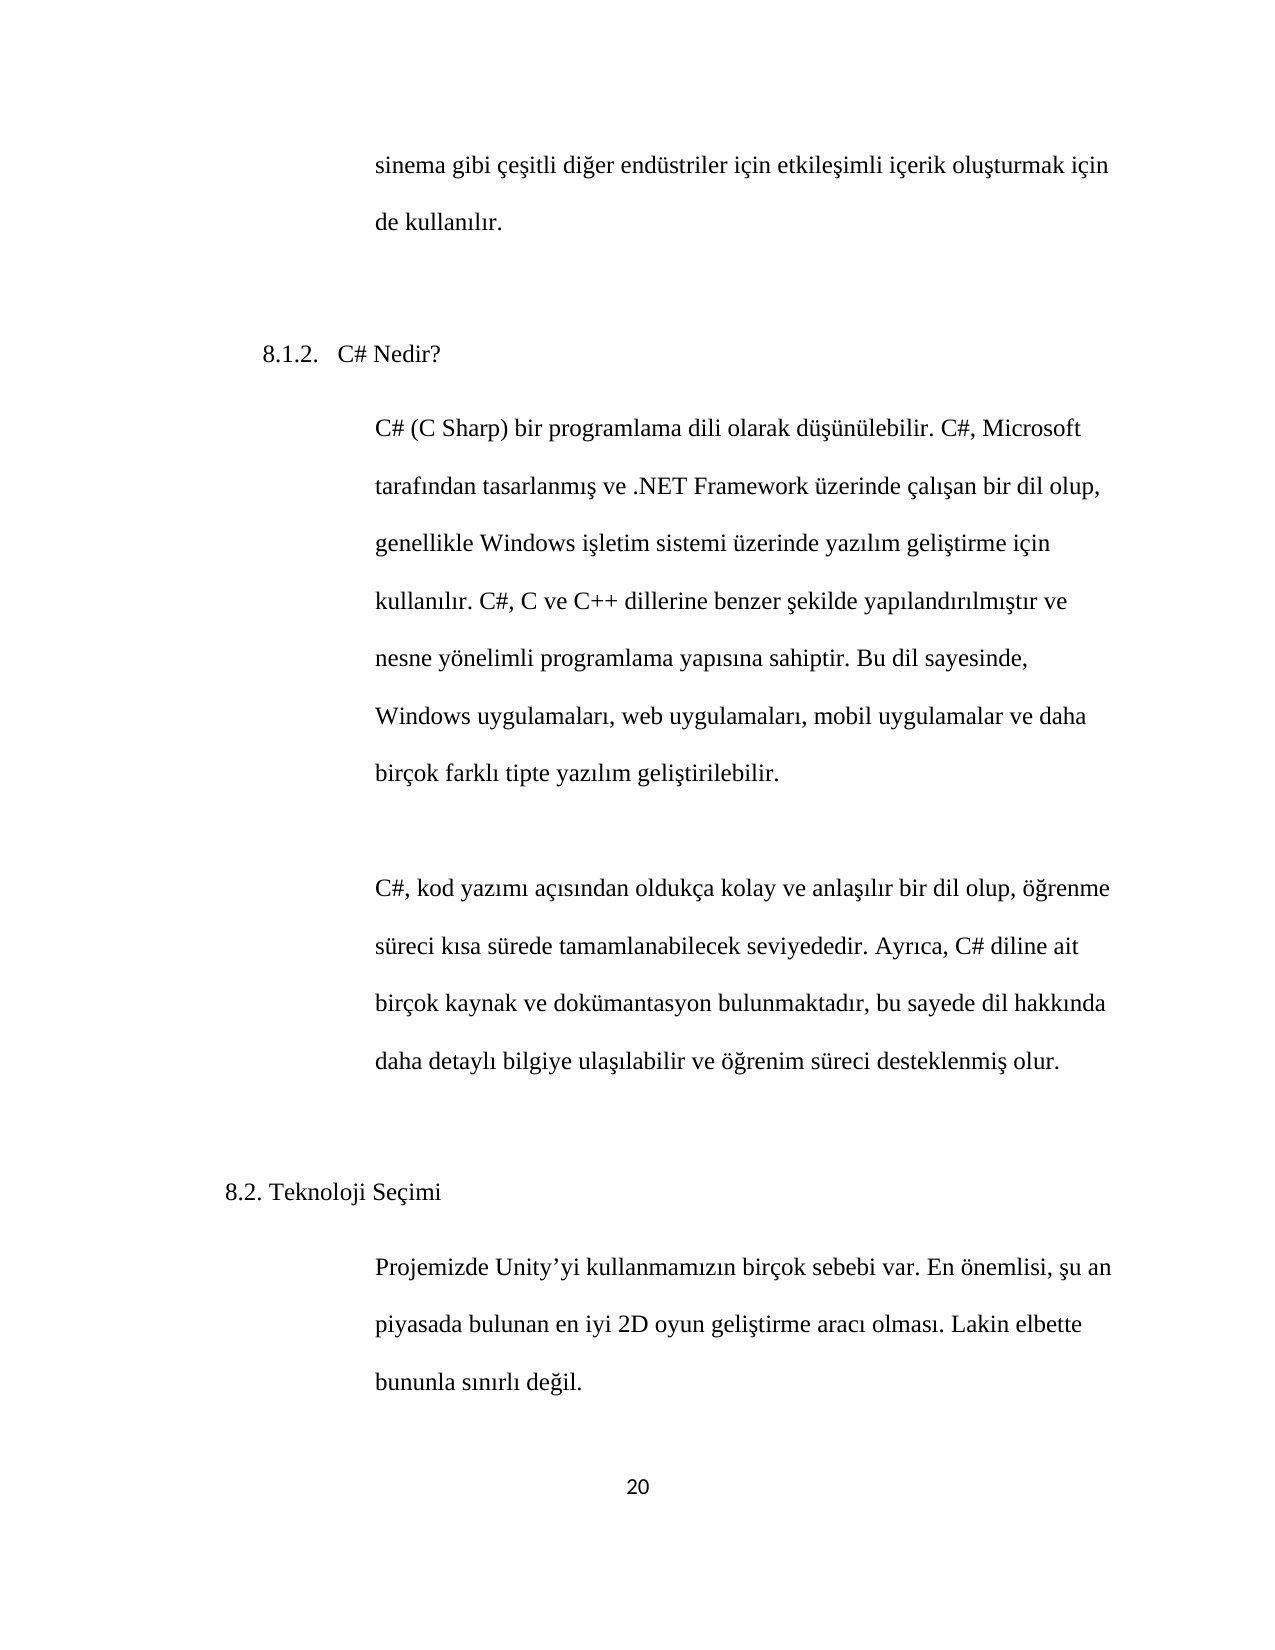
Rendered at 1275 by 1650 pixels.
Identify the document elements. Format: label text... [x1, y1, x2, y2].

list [375, 150, 1125, 236]
subtitle Teknoloji Seçimi [225, 1177, 1125, 1206]
list Projemizde Unity’yi kullanmamızın birçok sebebi var. En önemlisi, şu an piyasada bulunan en iyi 2D oyun geliştirme aracı olması. Lakin elbette bununla sınırlı değil. [375, 1252, 1125, 1451]
list C# (C Sharp) bir programlama dili olarak düşünülebilir. C#, Microsoft tarafından tasarlanmış ve .NET Framework üzerinde çalışan bir dil olup, genellikle Windows işletim sistemi üzerinde yazılım geliştirme için kullanılır. C#, C ve C++ dillerine benzer şekilde yapılandırılmıştır ve nesne yönelimli programlama yapısına sahiptir. Bu dil sayesinde, Windows uygulamaları, web uygulamaları, mobil uygulamalar ve daha birçok farklı tipte yazılım geliştirilebilir. [375, 413, 1125, 787]
list C#, kod yazımı açısından oldukça kolay ve anlaşılır bir dil olup, öğrenme süreci kısa sürede tamamlanabilecek seviyededir. Ayrıca, C# diline ait birçok kaynak ve dokümantasyon bulunmaktadır, bu sayede dil hakkında daha detaylı bilgiye ulaşılabilir ve öğrenim süreci desteklenmiş olur. [375, 873, 1125, 1074]
subtitle C# Nedir? [262, 339, 1125, 368]
